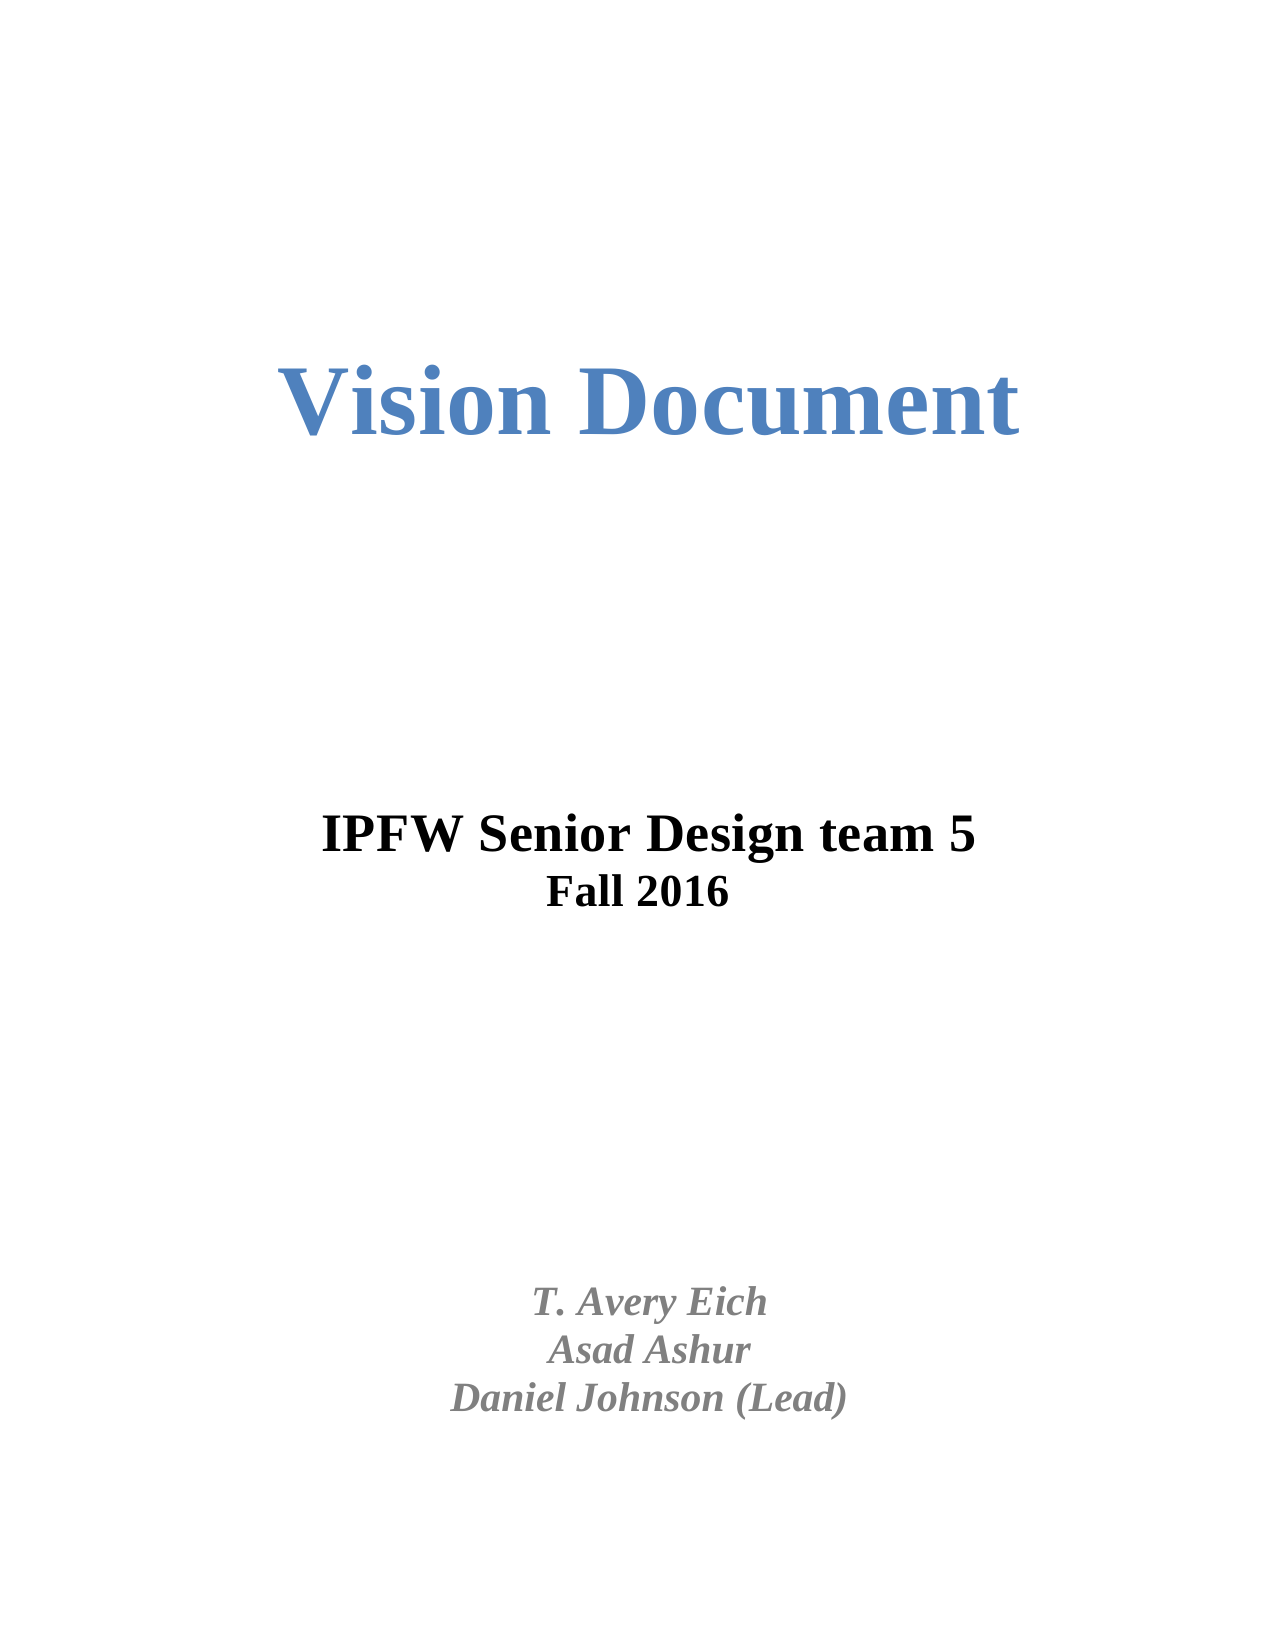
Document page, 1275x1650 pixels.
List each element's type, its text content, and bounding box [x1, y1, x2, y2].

text Vision Document [150, 341, 1125, 456]
text Daniel Johnson (Lead) [150, 1372, 1125, 1420]
text Fall 2016 [150, 864, 1125, 916]
text IPFW Senior Design team 5 [150, 801, 1125, 864]
text Asad Ashur [150, 1324, 1125, 1372]
text T. Avery Eich [150, 1276, 1125, 1324]
